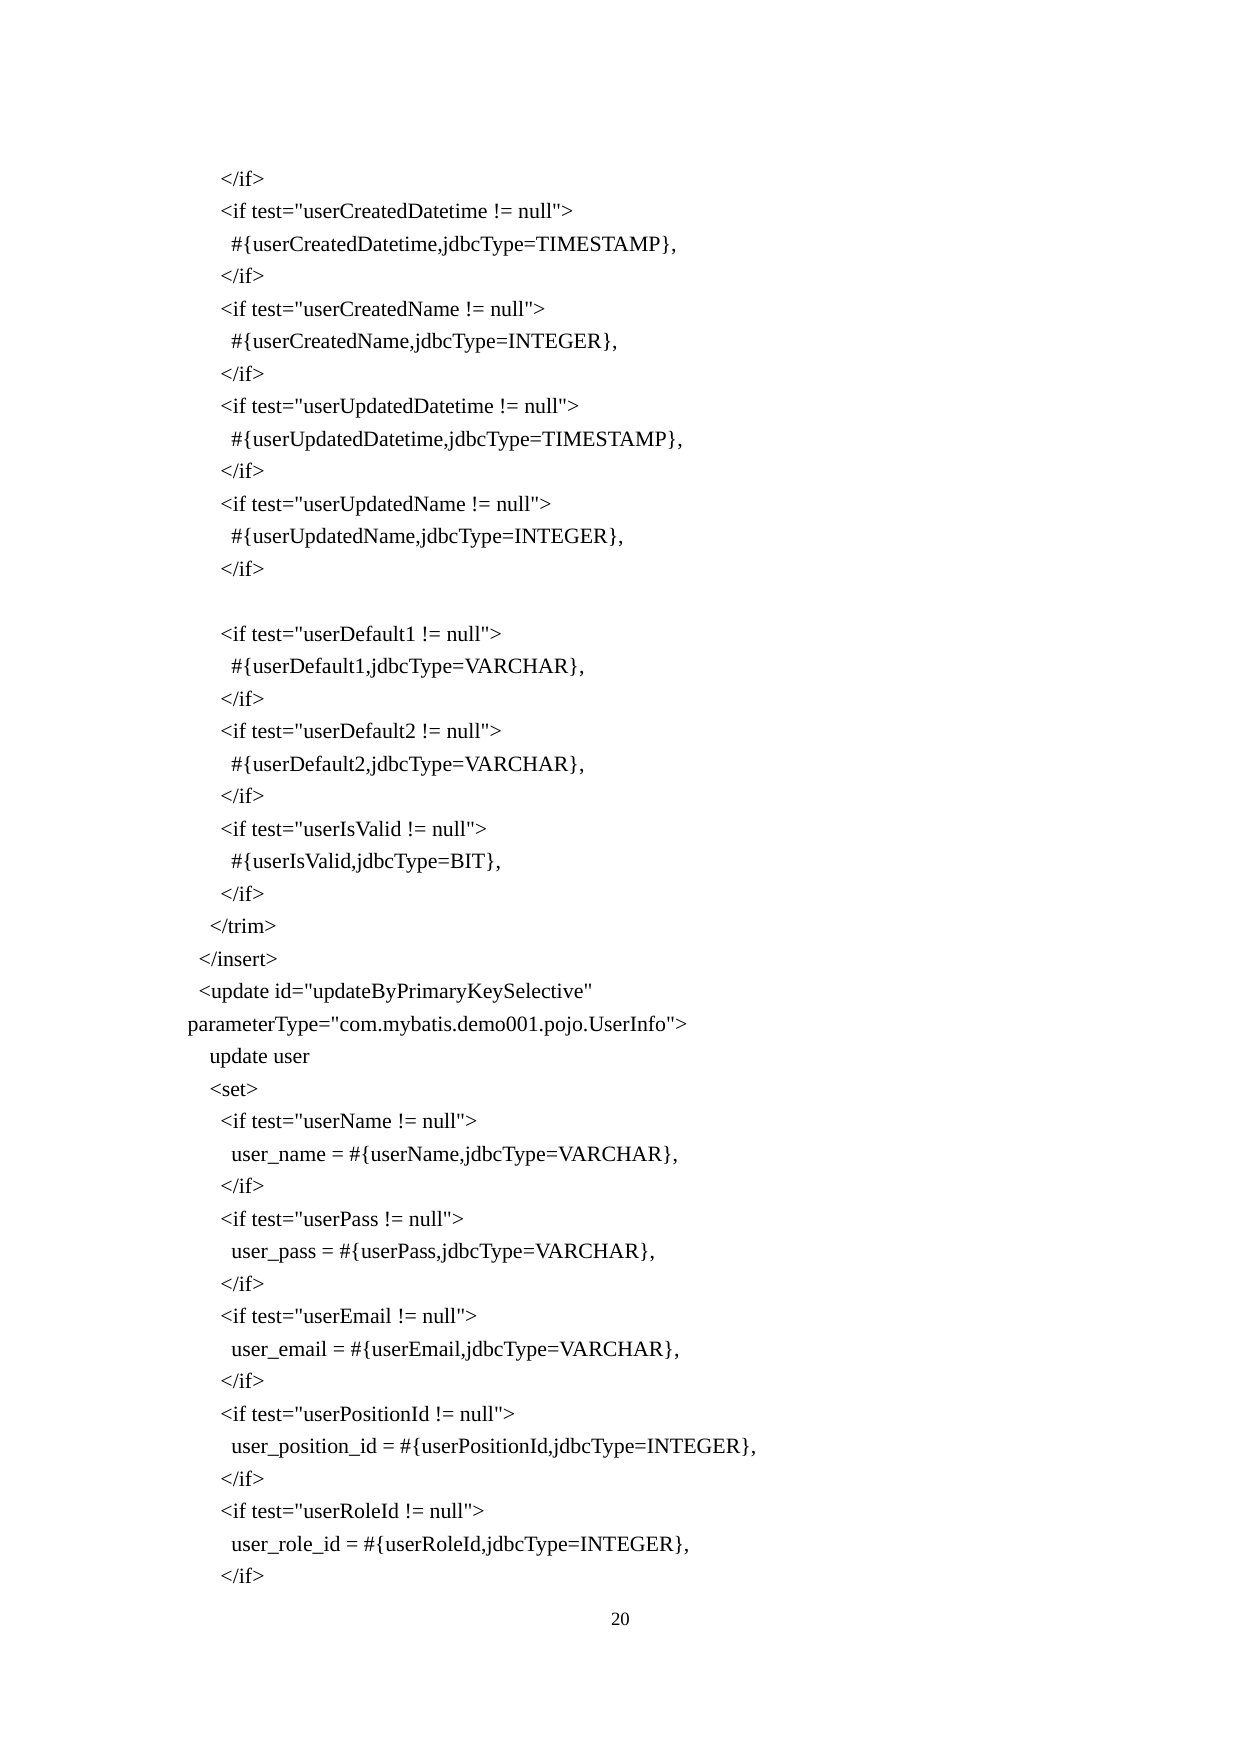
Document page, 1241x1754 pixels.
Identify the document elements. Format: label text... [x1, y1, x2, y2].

text <set> [187, 1072, 1053, 1104]
text <if test="userUpdatedName != null"> [187, 487, 1053, 519]
text #{userIsValid,jdbcType=BIT}, [187, 844, 1053, 877]
text user_role_id = #{userRoleId,jdbcType=INTEGER}, [187, 1527, 1053, 1559]
text </if> [187, 454, 1053, 487]
text #{userCreatedName,jdbcType=INTEGER}, [187, 324, 1053, 357]
text </if> [187, 552, 1053, 584]
text </if> [187, 1364, 1053, 1397]
text </trim> [187, 909, 1053, 942]
text #{userCreatedDatetime,jdbcType=TIMESTAMP}, [187, 227, 1053, 259]
text <update id="updateByPrimaryKeySelective" parameterType="com.mybatis.demo001.pojo.UserInfo"> [187, 974, 1053, 1039]
text <if test="userEmail != null"> [187, 1299, 1053, 1332]
text #{userUpdatedDatetime,jdbcType=TIMESTAMP}, [187, 422, 1053, 454]
text <if test="userName != null"> [187, 1104, 1053, 1137]
text </if> [187, 1267, 1053, 1299]
text <if test="userPass != null"> [187, 1202, 1053, 1234]
text </insert> [187, 942, 1053, 974]
text <if test="userUpdatedDatetime != null"> [187, 389, 1053, 422]
text </if> [187, 779, 1053, 812]
text update user [187, 1039, 1053, 1072]
text user_name = #{userName,jdbcType=VARCHAR}, [187, 1137, 1053, 1169]
text #{userDefault1,jdbcType=VARCHAR}, [187, 649, 1053, 682]
text </if> [187, 357, 1053, 389]
text </if> [187, 1559, 1053, 1592]
text </if> [187, 162, 1053, 194]
text </if> [187, 682, 1053, 714]
text user_pass = #{userPass,jdbcType=VARCHAR}, [187, 1234, 1053, 1267]
text </if> [187, 259, 1053, 292]
text #{userUpdatedName,jdbcType=INTEGER}, [187, 519, 1053, 552]
text <if test="userDefault2 != null"> [187, 714, 1053, 747]
text </if> [187, 1462, 1053, 1494]
text <if test="userPositionId != null"> [187, 1397, 1053, 1429]
text <if test="userIsValid != null"> [187, 812, 1053, 844]
text user_position_id = #{userPositionId,jdbcType=INTEGER}, [187, 1429, 1053, 1462]
text <if test="userRoleId != null"> [187, 1494, 1053, 1527]
text #{userDefault2,jdbcType=VARCHAR}, [187, 747, 1053, 779]
text <if test="userCreatedDatetime != null"> [187, 194, 1053, 227]
text <if test="userCreatedName != null"> [187, 292, 1053, 324]
text </if> [187, 877, 1053, 909]
text user_email = #{userEmail,jdbcType=VARCHAR}, [187, 1332, 1053, 1364]
text <if test="userDefault1 != null"> [187, 617, 1053, 649]
text </if> [187, 1169, 1053, 1202]
